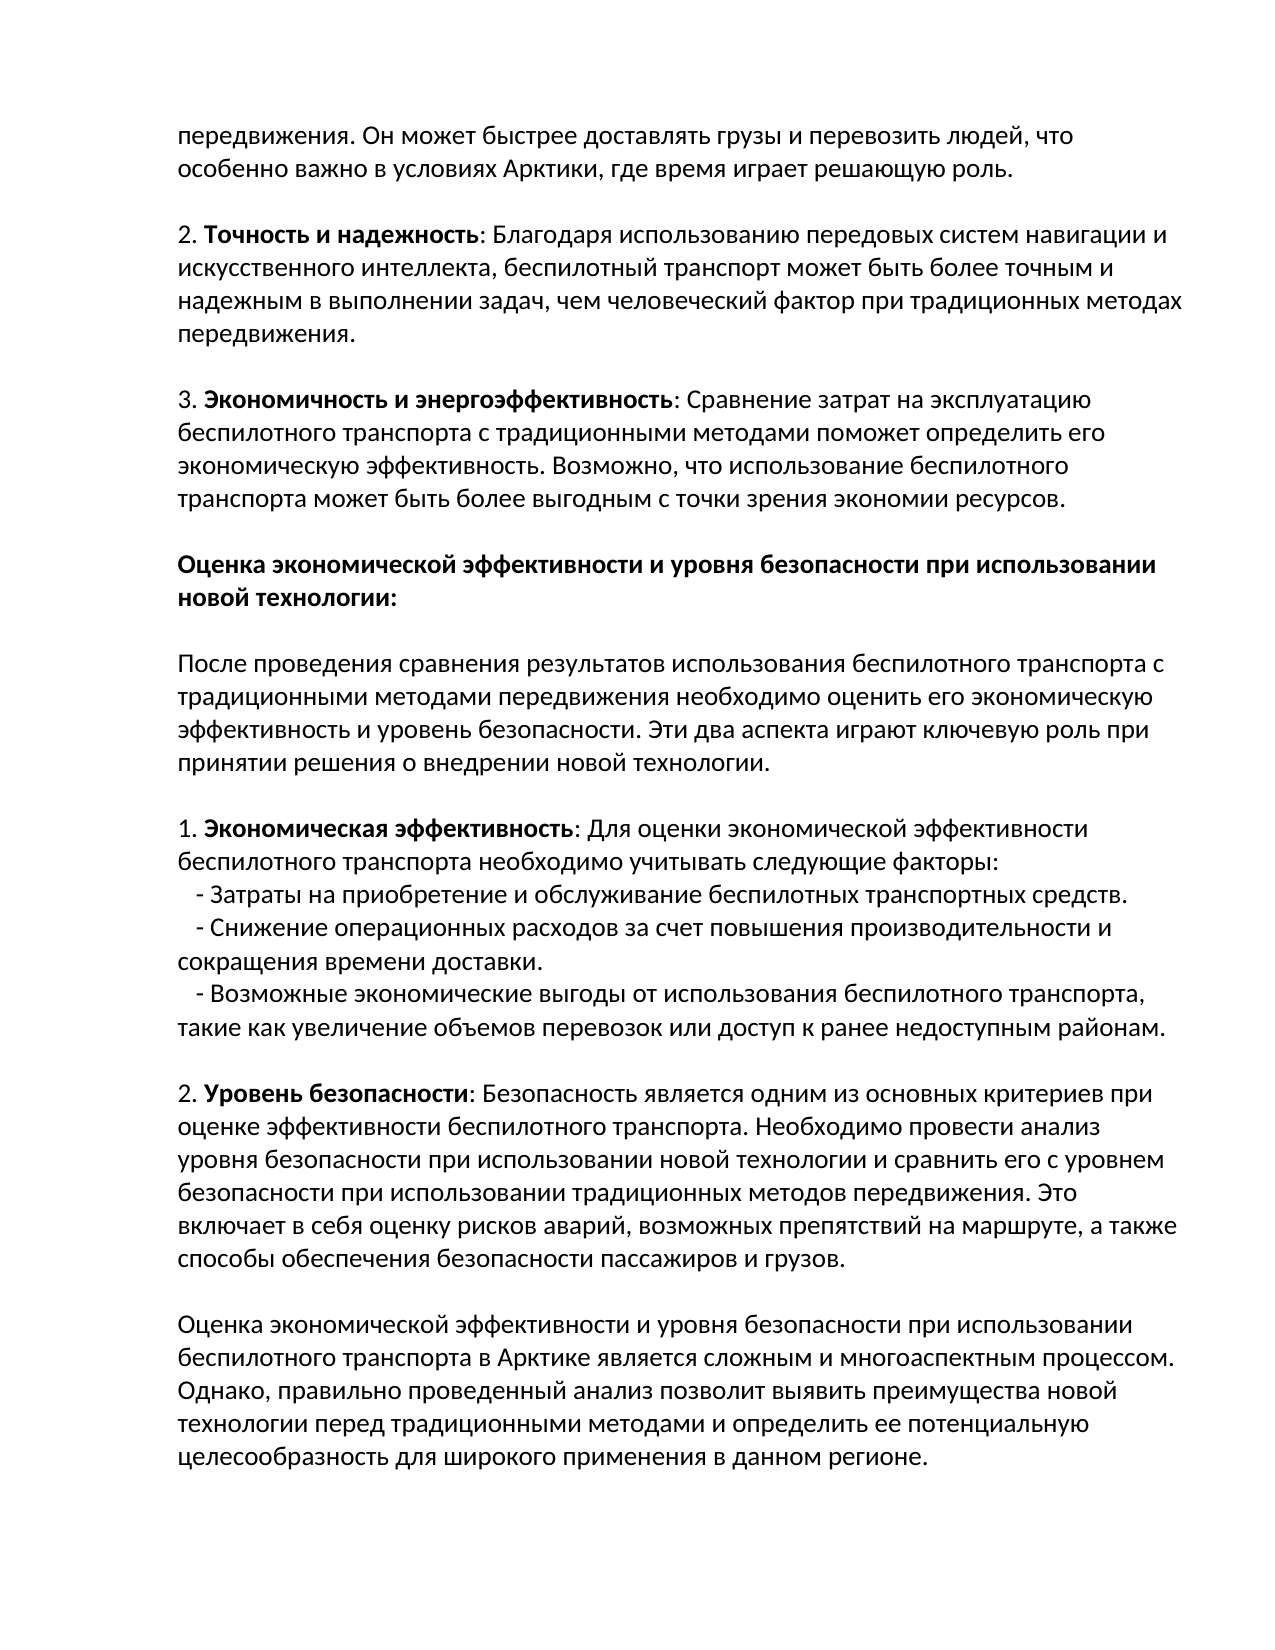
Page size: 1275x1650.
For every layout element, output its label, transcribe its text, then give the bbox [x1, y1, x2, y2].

text - Возможные экономические выгоды от использования беспилотного транспорта, такие как увеличение объемов перевозок или доступ к ранее недоступным районам. [177, 977, 1186, 1043]
text 2. Точность и надежность: Благодаря использованию передовых систем навигации и искусственного интеллекта, беспилотный транспорт может быть более точным и надежным в выполнении задач, чем человеческий фактор при традиционных методах передвижения. [177, 217, 1186, 349]
text - Снижение операционных расходов за счет повышения производительности и сокращения времени доставки. [177, 911, 1186, 977]
text Оценка экономической эффективности и уровня безопасности при использовании новой технологии: [177, 547, 1186, 613]
text 3. Экономичность и энергоэффективность: Сравнение затрат на эксплуатацию беспилотного транспорта с традиционными методами поможет определить его экономическую эффективность. Возможно, что использование беспилотного транспорта может быть более выгодным с точки зрения экономии ресурсов. [177, 382, 1186, 514]
text Оценка экономической эффективности и уровня безопасности при использовании беспилотного транспорта в Арктике является сложным и многоаспектным процессом. Однако, правильно проведенный анализ позволит выявить преимущества новой технологии перед традиционными методами и определить ее потенциальную целесообразность для широкого применения в данном регионе. [177, 1307, 1186, 1472]
text После проведения сравнения результатов использования беспилотного транспорта с традиционными методами передвижения необходимо оценить его экономическую эффективность и уровень безопасности. Эти два аспекта играют ключевую роль при принятии решения о внедрении новой технологии. [177, 646, 1186, 778]
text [177, 118, 1186, 184]
text 1. Экономическая эффективность: Для оценки экономической эффективности беспилотного транспорта необходимо учитывать следующие факторы: [177, 812, 1186, 878]
text 2. Уровень безопасности: Безопасность является одним из основных критериев при оценке эффективности беспилотного транспорта. Необходимо провести анализ уровня безопасности при использовании новой технологии и сравнить его с уровнем безопасности при использовании традиционных методов передвижения. Это включает в себя оценку рисков аварий, возможных препятствий на маршруте, а также способы обеспечения безопасности пассажиров и грузов. [177, 1076, 1186, 1274]
text - Затраты на приобретение и обслуживание беспилотных транспортных средств. [177, 878, 1186, 911]
